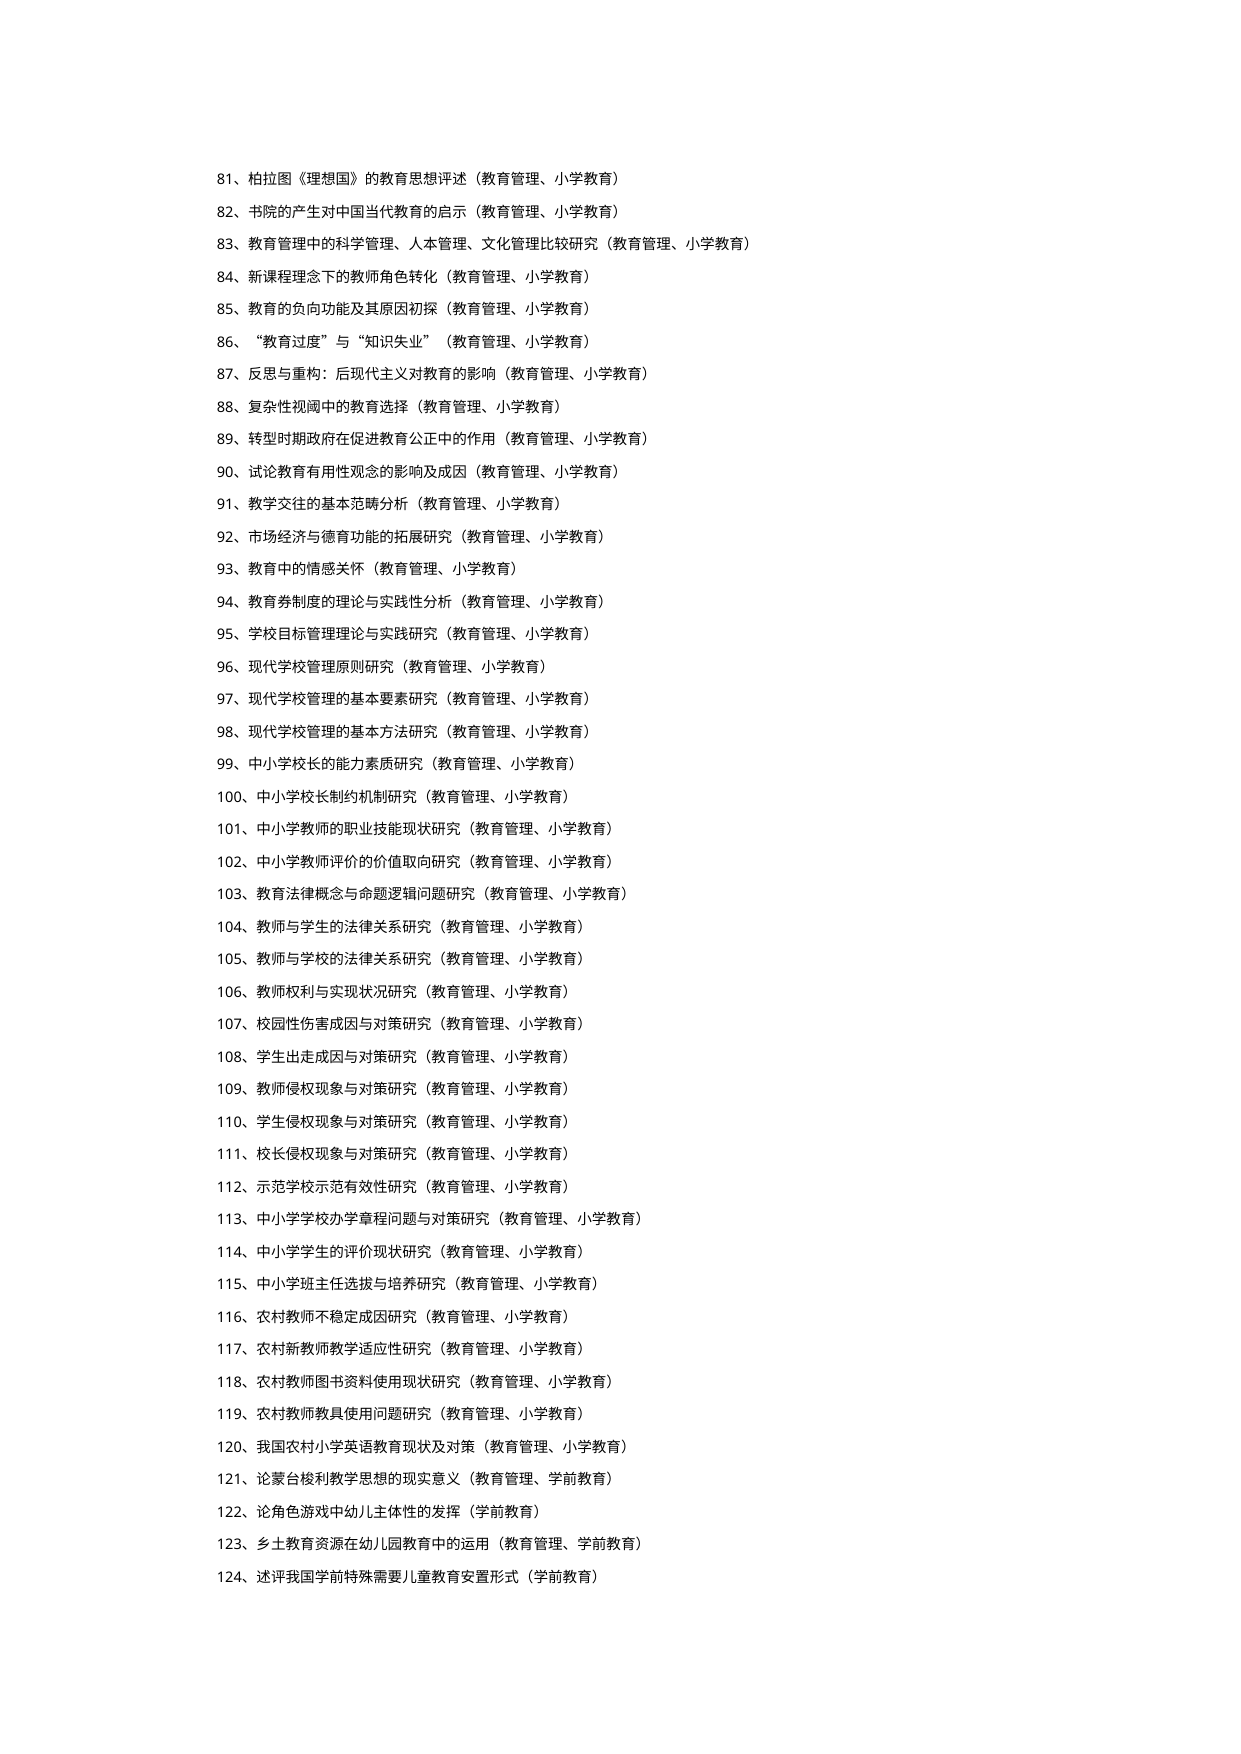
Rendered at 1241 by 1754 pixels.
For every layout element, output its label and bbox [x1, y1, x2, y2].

text [187, 162, 1053, 1592]
